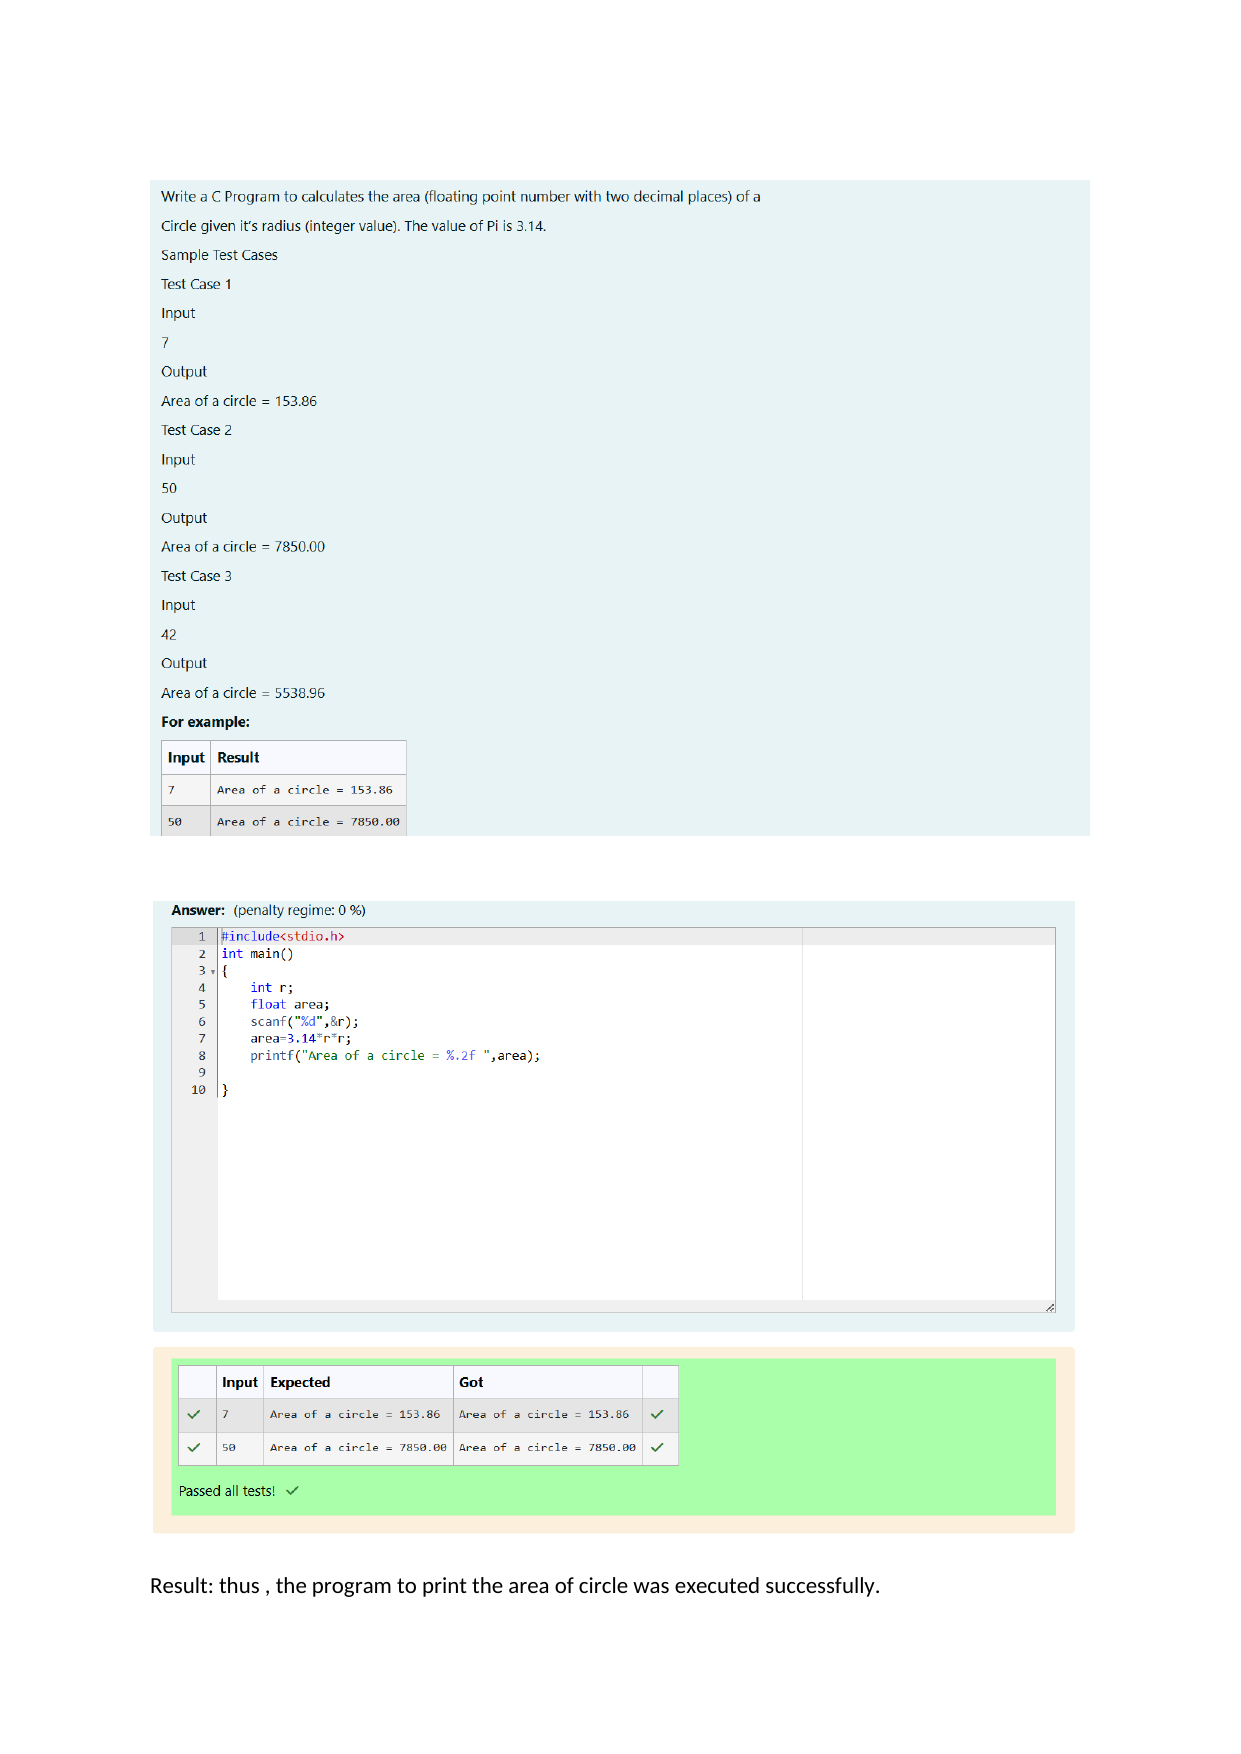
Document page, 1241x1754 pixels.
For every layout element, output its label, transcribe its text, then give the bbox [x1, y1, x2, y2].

text Result: thus , the program to print the area of circle was executed successfully. [150, 1571, 1090, 1599]
picture [150, 901, 1091, 1552]
picture [150, 180, 1091, 836]
